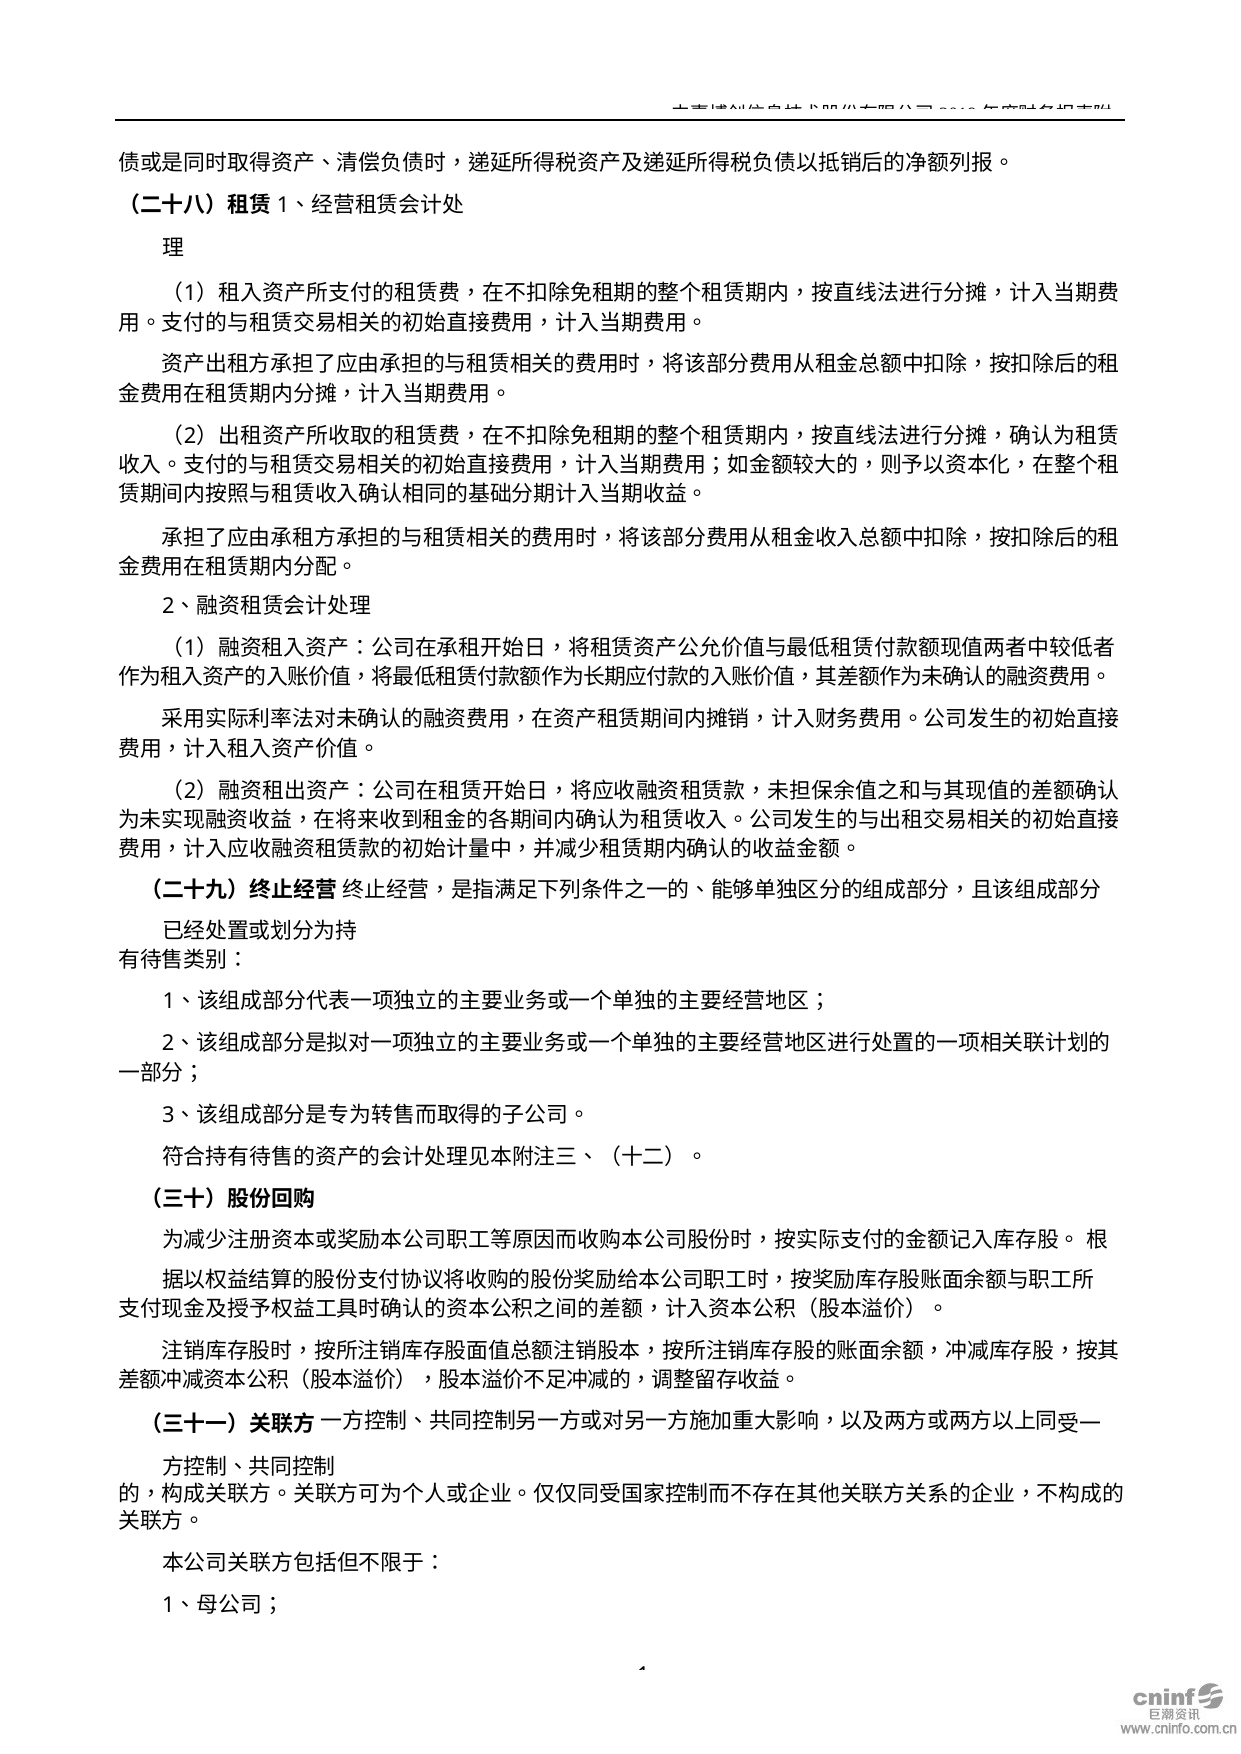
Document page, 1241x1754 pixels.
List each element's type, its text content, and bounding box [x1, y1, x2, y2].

picture [1115, 1680, 1240, 1737]
text （二十八）租赁 1、经营租赁会计处理 [118, 189, 476, 261]
text （二十九）终止经营 终止经营，是指满足下列条件之一的、能够单独区分的组成部分，且该组成部分已经处置或划分为持 [140, 863, 1122, 944]
text 注销库存股时，按所注销库存股面值总额注销股本，按所注销库存股的账面余额，冲减库存股，按其 差额冲减资本公积（股本溢价），股本溢价不足冲减的，调整留存收益。 [118, 1335, 1123, 1394]
text （三十一）关联方 一方控制、共同控制另一方或对另一方施加重大影响，以及两方或两方以上同受一方控制、共同控制 [140, 1398, 1122, 1483]
text 本公司关联方包括但不限于： 1、母公司； [162, 1547, 476, 1619]
text （2）融资租出资产：公司在租赁开始日，将应收融资租赁款，未担保余值之和与其现值的差额确认 为未实现融资收益，在将来收到租金的各期间内确认为租赁收入。公司发生的与出租交易相关的初始直接 费用，计入应收融资租赁款的初始计量中，并减少租赁期内确认的收益金额。 [118, 775, 1123, 863]
text 的，构成关联方。关联方可为个人或企业。仅仅同受国家控制而不存在其他关联方关系的企业，不构成的 [118, 1483, 1155, 1506]
text 3、该组成部分是专为转售而取得的子公司。 [162, 1099, 1122, 1128]
text （1）租入资产所支付的租赁费，在不扣除免租期的整个租赁期内，按直线法进行分摊，计入当期费 用。支付的与租赁交易相关的初始直接费用，计入当期费用。 [118, 277, 1122, 336]
text 资产出租方承担了应由承担的与租赁相关的费用时，将该部分费用从租金总额中扣除，按扣除后的租 金费用在租赁期内分摊，计入当期费用。 [118, 348, 1123, 408]
text 2、融资租赁会计处理 [162, 590, 1122, 619]
text （2）出租资产所收取的租赁费，在不扣除免租期的整个租赁期内，按直线法进行分摊，确认为租赁 收入。支付的与租赁交易相关的初始直接费用，计入当期费用；如金额较大的，则予以资本化，在整个租 赁期间内按照与租赁收入确认相同的基础分期计入当期收益。 [118, 420, 1123, 508]
text 支付现金及授予权益工具时确认的资本公积之间的差额，计入资本公积（股本溢价）。 [118, 1294, 1122, 1323]
text 2、该组成部分是拟对一项独立的主要业务或一个单独的主要经营地区进行处置的一项相关联计划的 一部分； [118, 1027, 1114, 1087]
text 债或是同时取得资产、清偿负债时，递延所得税资产及递延所得税负债以抵销后的净额列报。 [118, 147, 1122, 177]
text 有待售类别： [118, 944, 1122, 973]
text 采用实际利率法对未确认的融资费用，在资产租赁期间内摊销，计入财务费用。公司发生的初始直接 费用，计入租入资产价值。 [118, 703, 1123, 763]
text （1）融资租入资产：公司在承租开始日，将租赁资产公允价值与最低租赁付款额现值两者中较低者 作为租入资产的入账价值，将最低租赁付款额作为长期应付款的入账价值，其差额作为未确认的融资费用。 [118, 632, 1122, 691]
text 为减少注册资本或奖励本公司职工等原因而收购本公司股份时，按实际支付的金额记入库存股。 根据以权益结算的股份支付协议将收购的股份奖励给本公司职工时，按奖励库存股账面余额与职工所 [162, 1213, 1122, 1294]
text 承担了应由承租方承担的与租赁相关的费用时，将该部分费用从租金收入总额中扣除，按扣除后的租 金费用在租赁期内分配。 [118, 523, 1123, 580]
text 1、该组成部分代表一项独立的主要业务或一个单独的主要经营地区； [162, 985, 1122, 1015]
text 符合持有待售的资产的会计处理见本附注三、（十二）。 [162, 1141, 1122, 1171]
text 关联方。 [118, 1506, 1122, 1535]
subtitle （三十）股份回购 [140, 1183, 1122, 1212]
